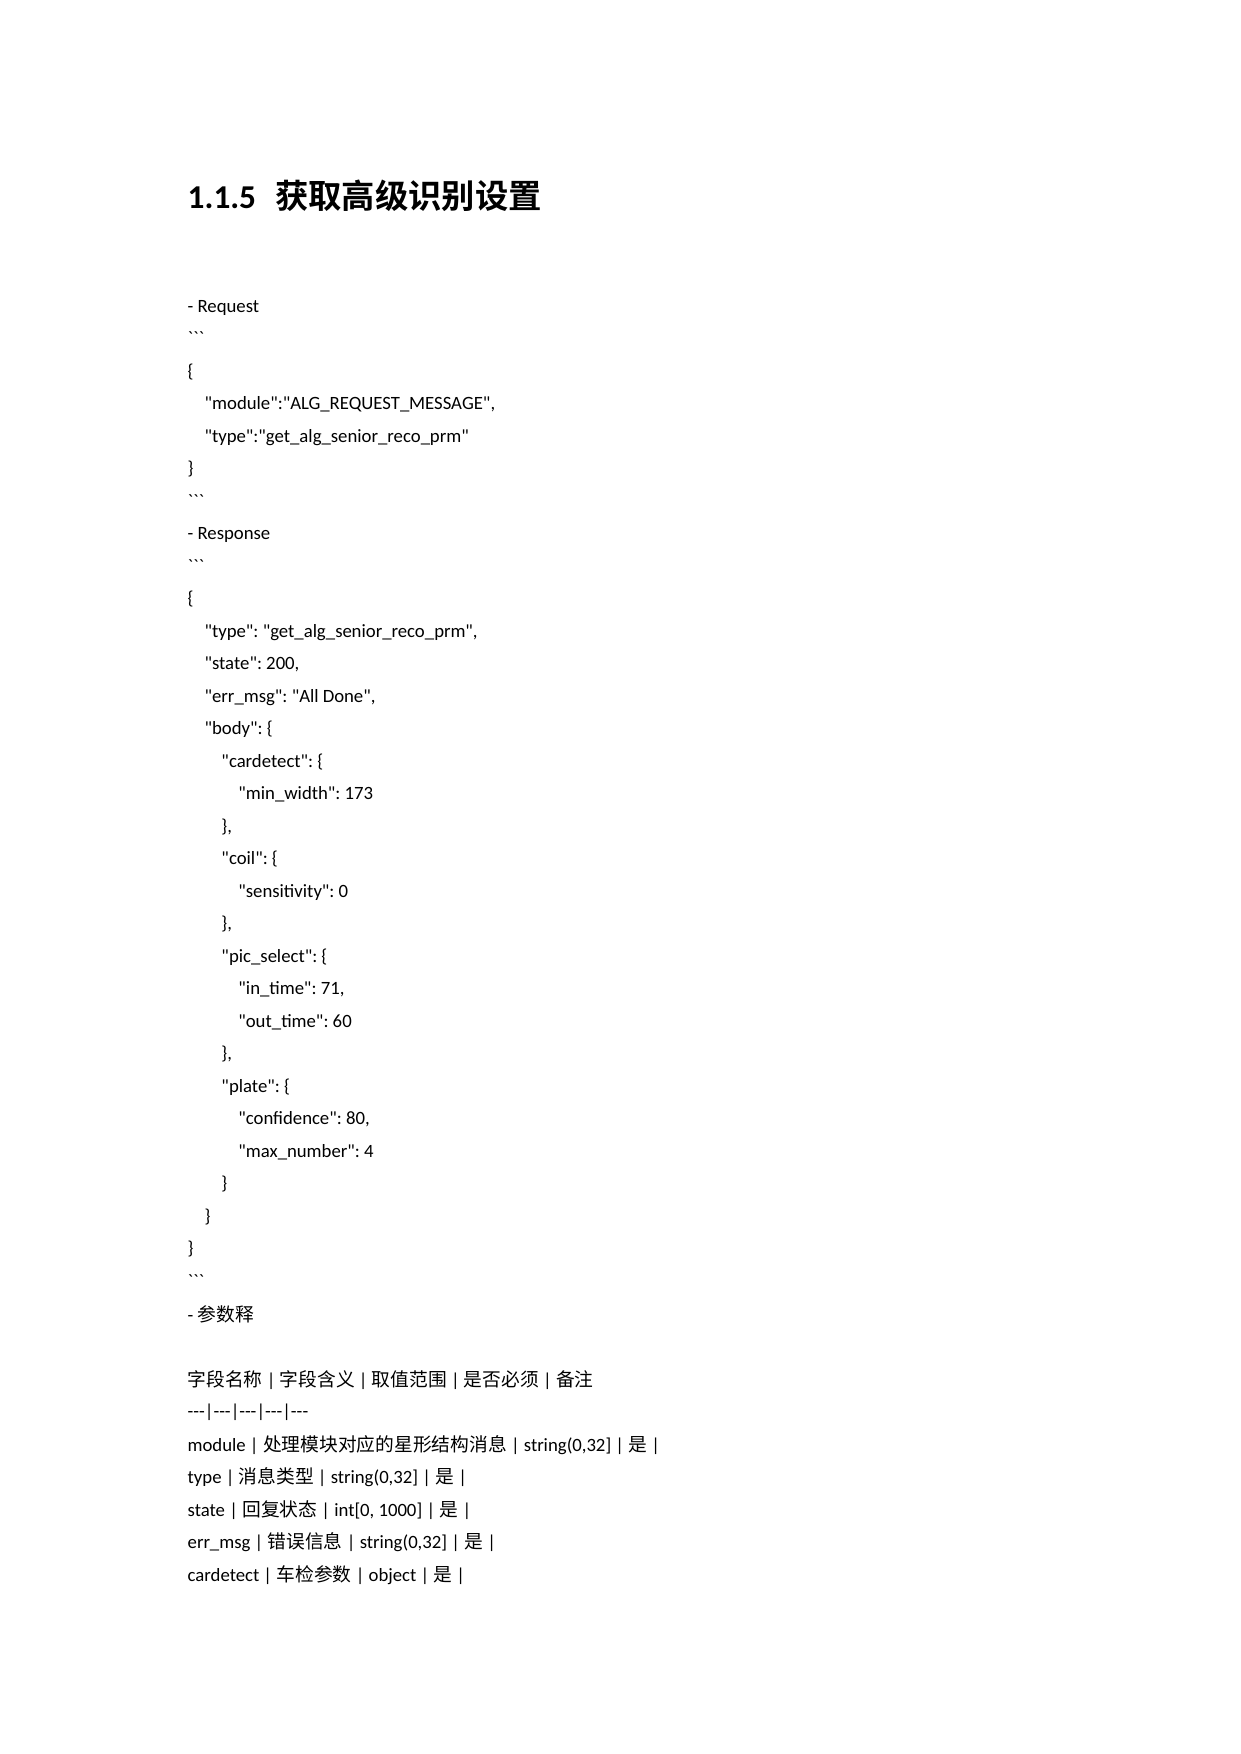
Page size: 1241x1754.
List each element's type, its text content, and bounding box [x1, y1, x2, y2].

text - Response [187, 517, 1053, 549]
text "confidence": 80, [187, 1102, 1053, 1134]
text { [187, 354, 1053, 387]
text }, [187, 907, 1053, 939]
text state | 回复状态 | int[0, 1000] | 是 | [187, 1492, 1053, 1524]
text "out_time": 60 [187, 1004, 1053, 1037]
text "cardetect": { [187, 744, 1053, 777]
text "coil": { [187, 842, 1053, 874]
text "module":"ALG_REQUEST_MESSAGE", [187, 387, 1053, 419]
text "state": 200, [187, 647, 1053, 679]
text "type":"get_alg_senior_reco_prm" [187, 419, 1053, 452]
text "plate": { [187, 1069, 1053, 1102]
text } [187, 1167, 1053, 1199]
text err_msg | 错误信息 | string(0,32] | 是 | [187, 1524, 1053, 1557]
text 字段名称 | 字段含义 | 取值范围 | 是否必须 | 备注 [187, 1362, 1053, 1394]
text ``` [187, 484, 1053, 517]
text }, [187, 809, 1053, 842]
text "pic_select": { [187, 939, 1053, 972]
text } [187, 1199, 1053, 1232]
subtitle 获取高级识别设置 [187, 162, 1053, 227]
text "sensitivity": 0 [187, 874, 1053, 907]
text } [187, 1232, 1053, 1264]
text "type": "get_alg_senior_reco_prm", [187, 614, 1053, 647]
text ``` [187, 322, 1053, 354]
text }, [187, 1037, 1053, 1069]
text ``` [187, 549, 1053, 582]
text - Request [187, 289, 1053, 322]
text "min_width": 173 [187, 777, 1053, 809]
text ---|---|---|---|--- [187, 1394, 1053, 1427]
text ``` [187, 1264, 1053, 1297]
text "max_number": 4 [187, 1134, 1053, 1167]
text module | 处理模块对应的星形结构消息 | string(0,32] | 是 | [187, 1427, 1053, 1459]
text type | 消息类型 | string(0,32] | 是 | [187, 1459, 1053, 1492]
text } [187, 452, 1053, 484]
text - 参数释 [187, 1297, 1053, 1329]
text "body": { [187, 712, 1053, 744]
text { [187, 582, 1053, 614]
text cardetect | 车检参数 | object | 是 | [187, 1557, 1053, 1589]
text "in_time": 71, [187, 972, 1053, 1004]
text "err_msg": "All Done", [187, 679, 1053, 712]
